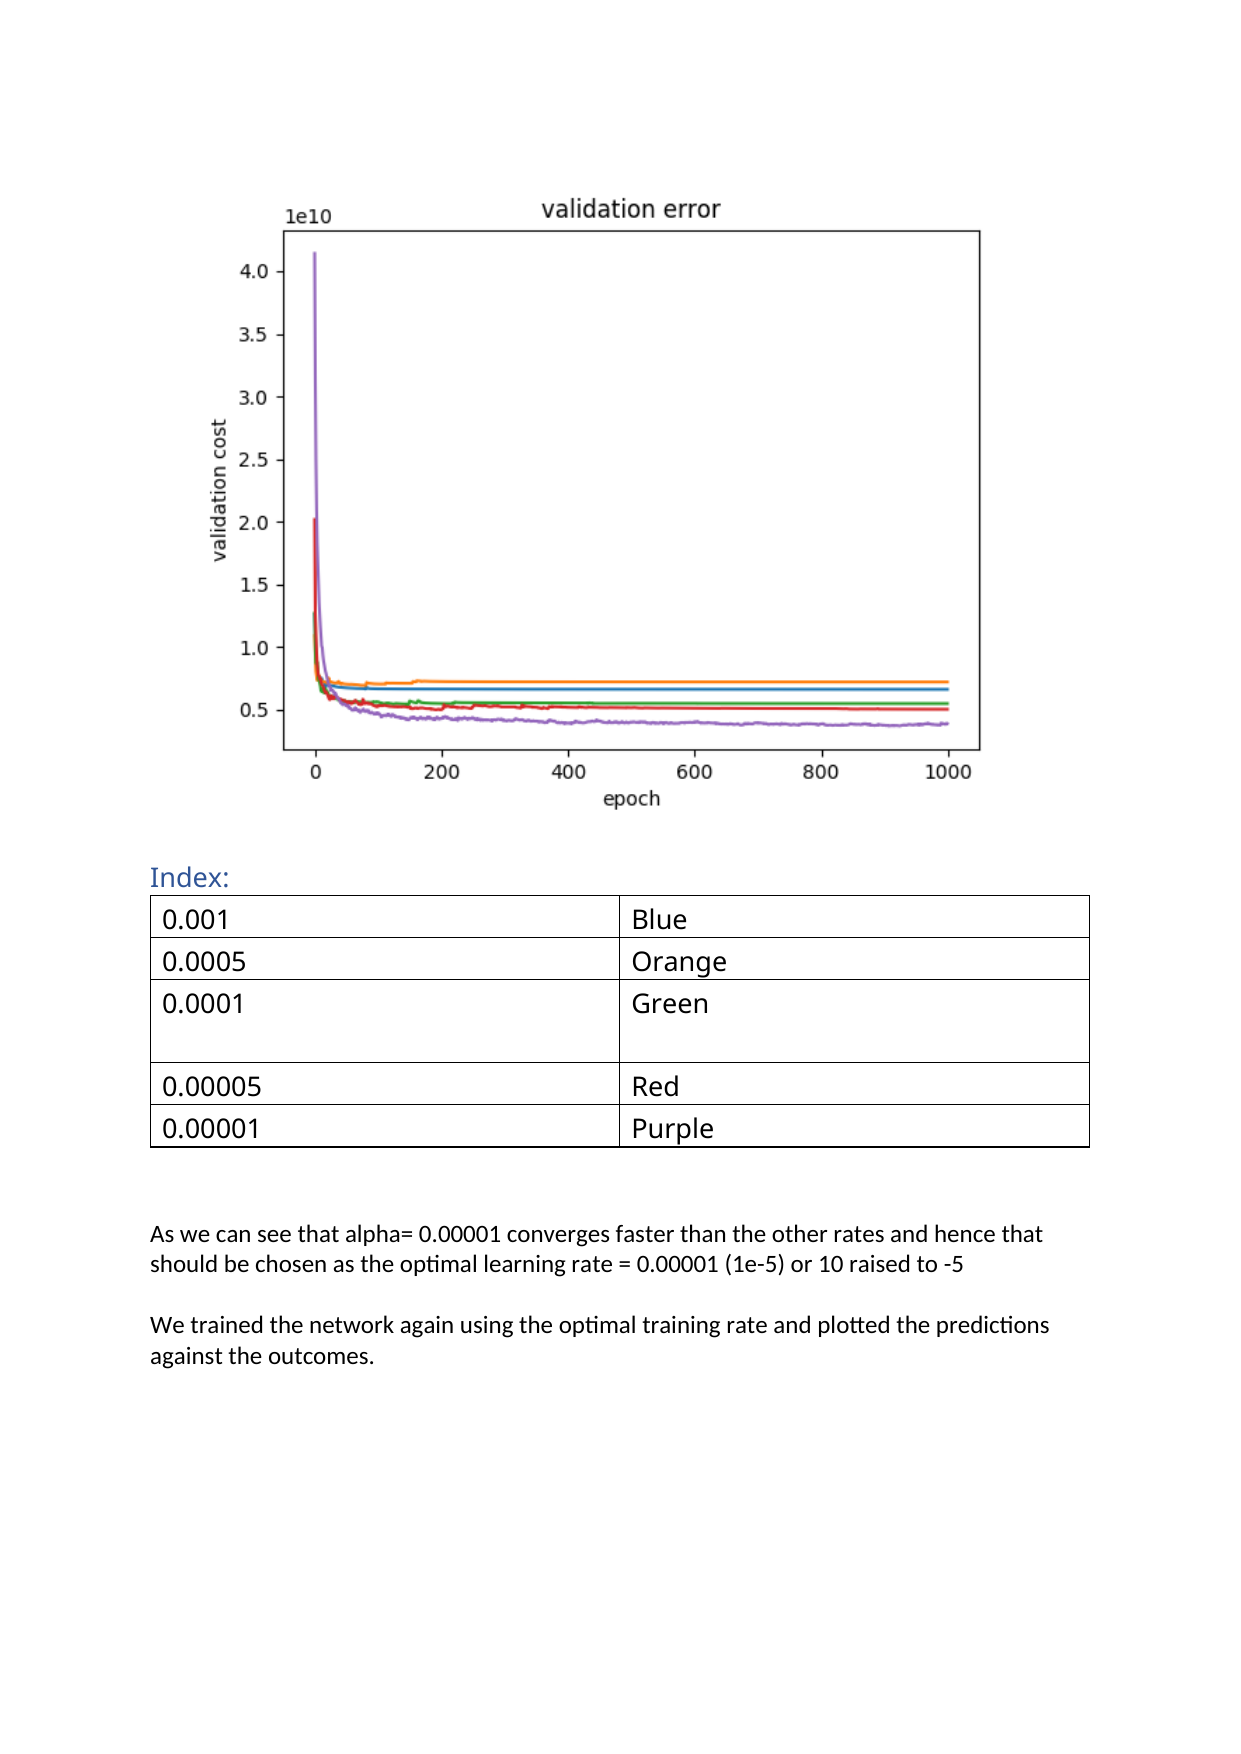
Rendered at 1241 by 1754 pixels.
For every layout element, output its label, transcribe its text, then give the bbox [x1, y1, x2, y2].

text We trained the network again using the optimal training rate and plotted the predictions against the outcomes. [150, 1309, 1090, 1370]
subtitle Index: [150, 858, 1090, 895]
table_cell 0.00001 [151, 1105, 619, 1146]
table_header Blue [620, 896, 1089, 937]
table_cell Orange [620, 938, 1089, 979]
picture [171, 150, 1069, 824]
text As we can see that alpha= 0.00001 converges faster than the other rates and hence that should be chosen as the optimal learning rate = 0.00001 (1e-5) or 10 raised to -5 [150, 1218, 1090, 1279]
table_cell 0.0005 [151, 938, 619, 979]
table_cell 0.0001 [151, 980, 619, 1062]
table_cell Green [620, 980, 1089, 1062]
table_cell 0.00005 [151, 1063, 619, 1104]
table_header 0.001 [151, 896, 619, 937]
table_cell Purple [620, 1105, 1089, 1146]
table_cell Red [620, 1063, 1089, 1104]
